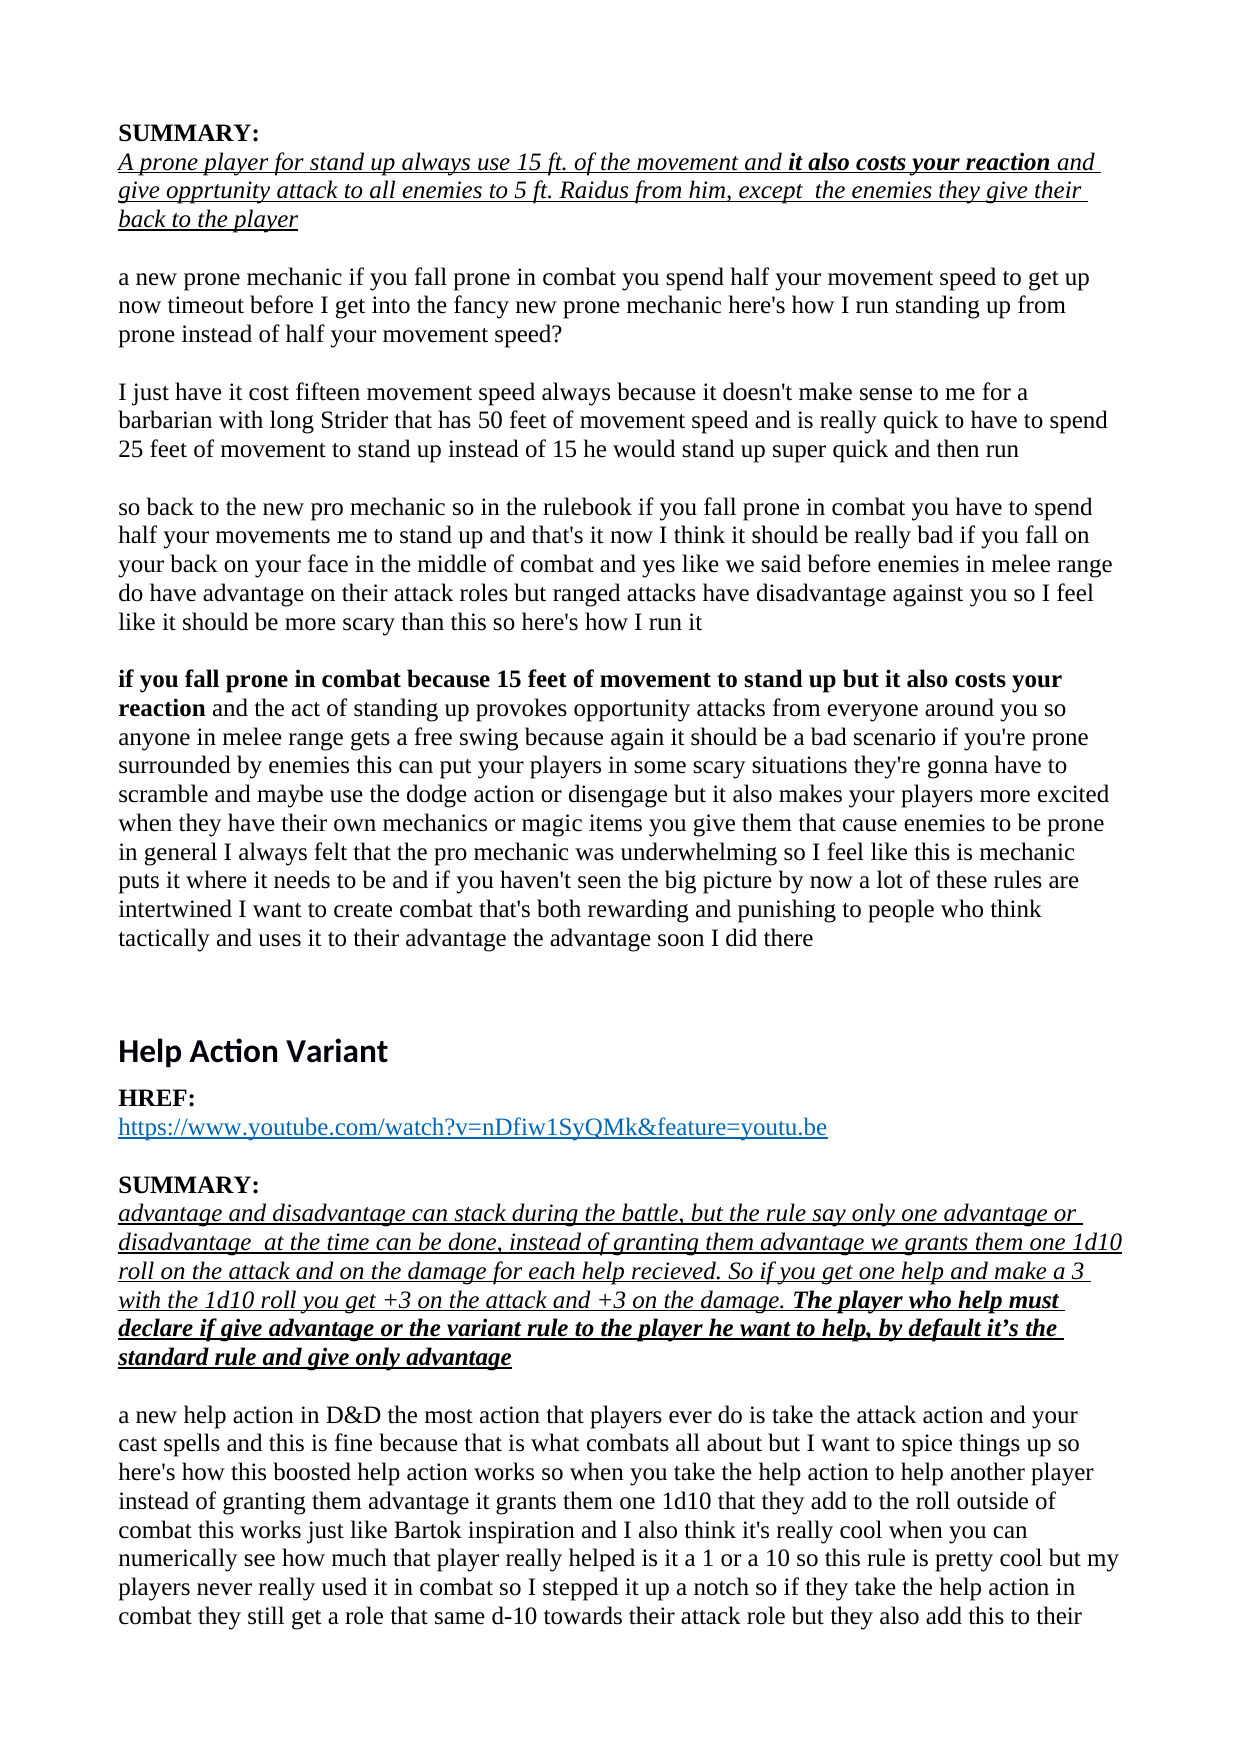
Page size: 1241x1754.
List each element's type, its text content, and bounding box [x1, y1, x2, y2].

text advantage and disadvantage can stack during the battle, but the rule say only one advantage or disadvantage at the time can be done, instead of granting them advantage we grants them one 1d10 roll on the attack and on the damage for each help recieved. So if you get one help and make a 3 with the 1d10 roll you get +3 on the attack and +3 on the damage. The player who help must declare if give advantage or the variant rule to the player he want to help, by default it’s the standard rule and give only advantage [118, 1254, 1122, 1371]
subtitle Help Action Variant [118, 1030, 1122, 1071]
text I just have it cost fifteen movement speed always because it doesn't make sense to me for a barbarian with long Strider that has 50 feet of movement speed and is really quick to have to spend 25 feet of movement to stand up instead of 15 he would stand up super quick and then run so back to the new pro mechanic so in the rulebook if you fall prone in combat you have to spend half your movements me to stand up and that's it now I think it should be really bad if you fall on your back on your face in the middle of combat and yes like we said before enemies in melee range do have advantage on their attack roles but ranged attacks have disadvantage against you so I feel like it should be more scary than this so here's how I run it [118, 377, 1122, 636]
text SUMMARY: [118, 1170, 1122, 1198]
text SUMMARY: [118, 118, 1122, 147]
text advantage and disadvantage can stack during the battle, but the rule say only one advantage or disadvantage at the time can be done, instead of granting them advantage we grants them one 1d10 roll on the attack and on the damage for each help recieved. So if you get one help and make a 3 with the 1d10 roll you get +3 on the attack and +3 on the damage. The player who help must declare if give advantage or the variant rule to the player he want to help, by default it’s the standard rule and give only advantage [118, 1198, 1122, 1252]
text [118, 1400, 1122, 1630]
text if you fall prone in combat because 15 feet of movement to stand up but it also costs your reaction and the act of standing up provokes opportunity attacks from everyone around you so anyone in melee range gets a free swing because again it should be a bad scenario if you're prone surrounded by enemies this can put your players in some scary situations they're gonna have to scramble and maybe use the dodge action or disengage but it also makes your players more excited when they have their own mechanics or magic items you give them that cause enemies to be prone in general I always felt that the pro mechanic was underwhelming so I feel like this is mechanic puts it where it needs to be and if you haven't seen the big picture by now a lot of these rules are intertwined I want to create combat that's both rewarding and punishing to people who think tactically and uses it to their advantage the advantage soon I did there [118, 664, 1122, 952]
text A prone player for stand up always use 15 ft. of the movement and it also costs your reaction and give opprtunity attack to all enemies to 5 ft. Raidus from him, except the enemies they give their back to the player [118, 147, 1122, 233]
text a new prone mechanic if you fall prone in combat you spend half your movement speed to get up now timeout before I get into the fancy new prone mechanic here's how I run standing up from prone instead of half your movement speed? [118, 262, 1122, 348]
list HREF: [118, 1083, 1122, 1112]
list https://www.youtube.com/watch?v=nDfiw1SyQMk&feature=youtu.be [118, 1112, 1122, 1141]
